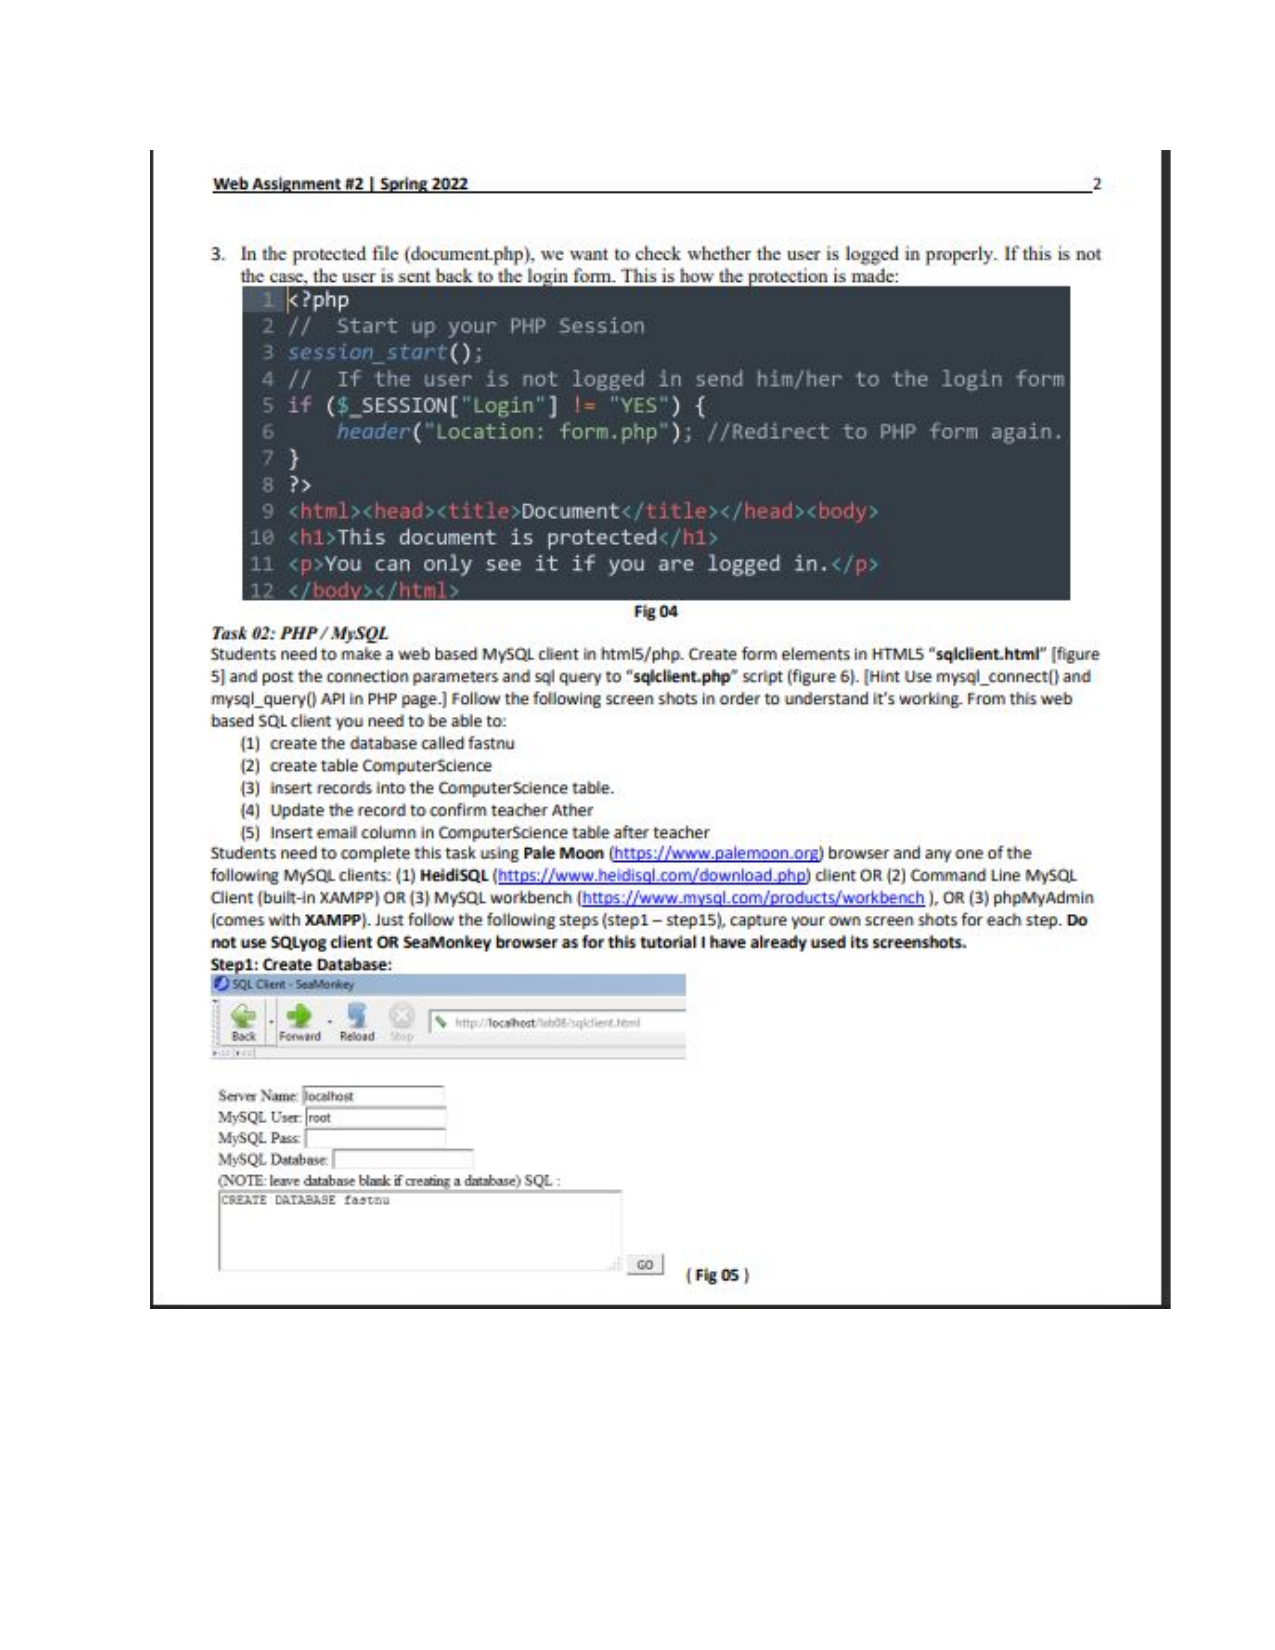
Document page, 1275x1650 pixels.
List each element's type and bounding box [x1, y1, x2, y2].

picture [150, 150, 1171, 1309]
